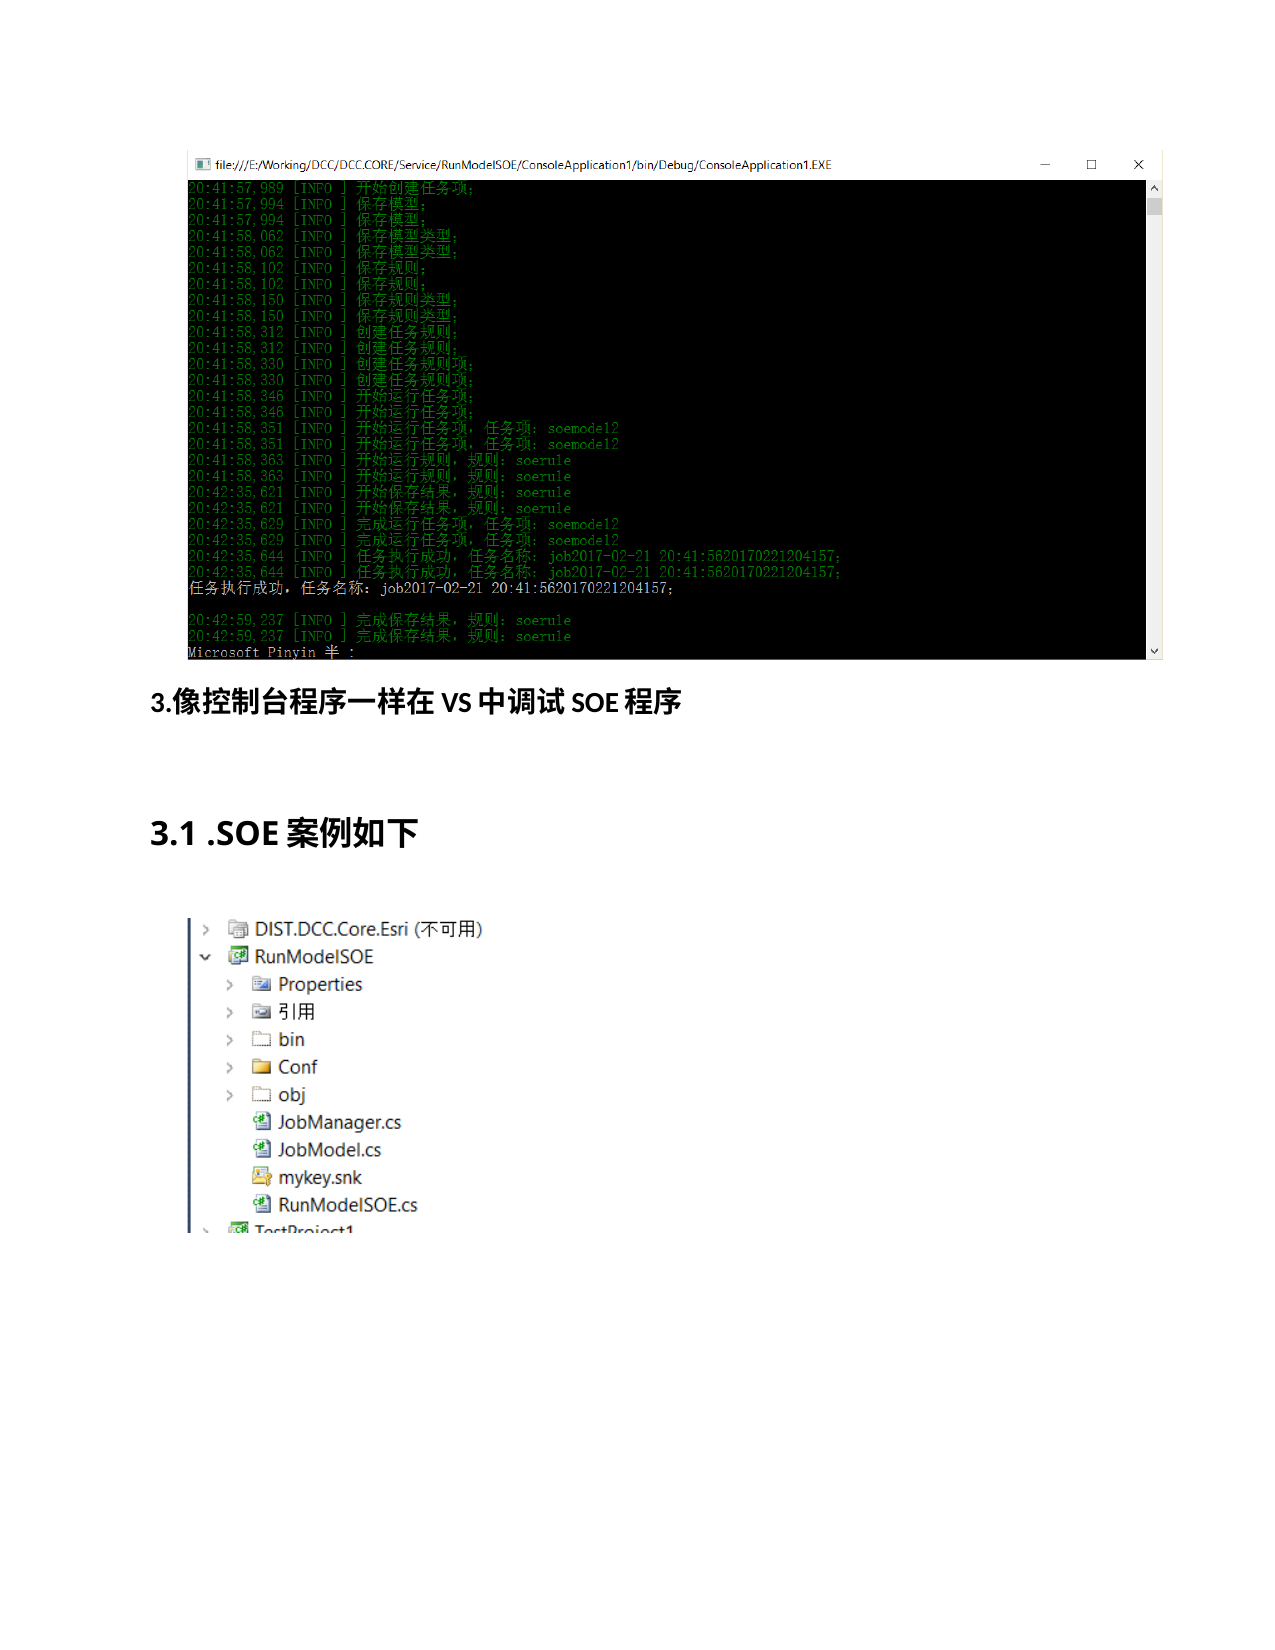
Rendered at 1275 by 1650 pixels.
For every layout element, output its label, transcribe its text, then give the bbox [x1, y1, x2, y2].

picture [187, 150, 1163, 660]
subtitle 3.像控制台程序一样在VS中调试SOE程序 [150, 678, 1125, 721]
picture [187, 918, 484, 1233]
subtitle 3.1 .SOE案例如下 [150, 807, 1125, 856]
